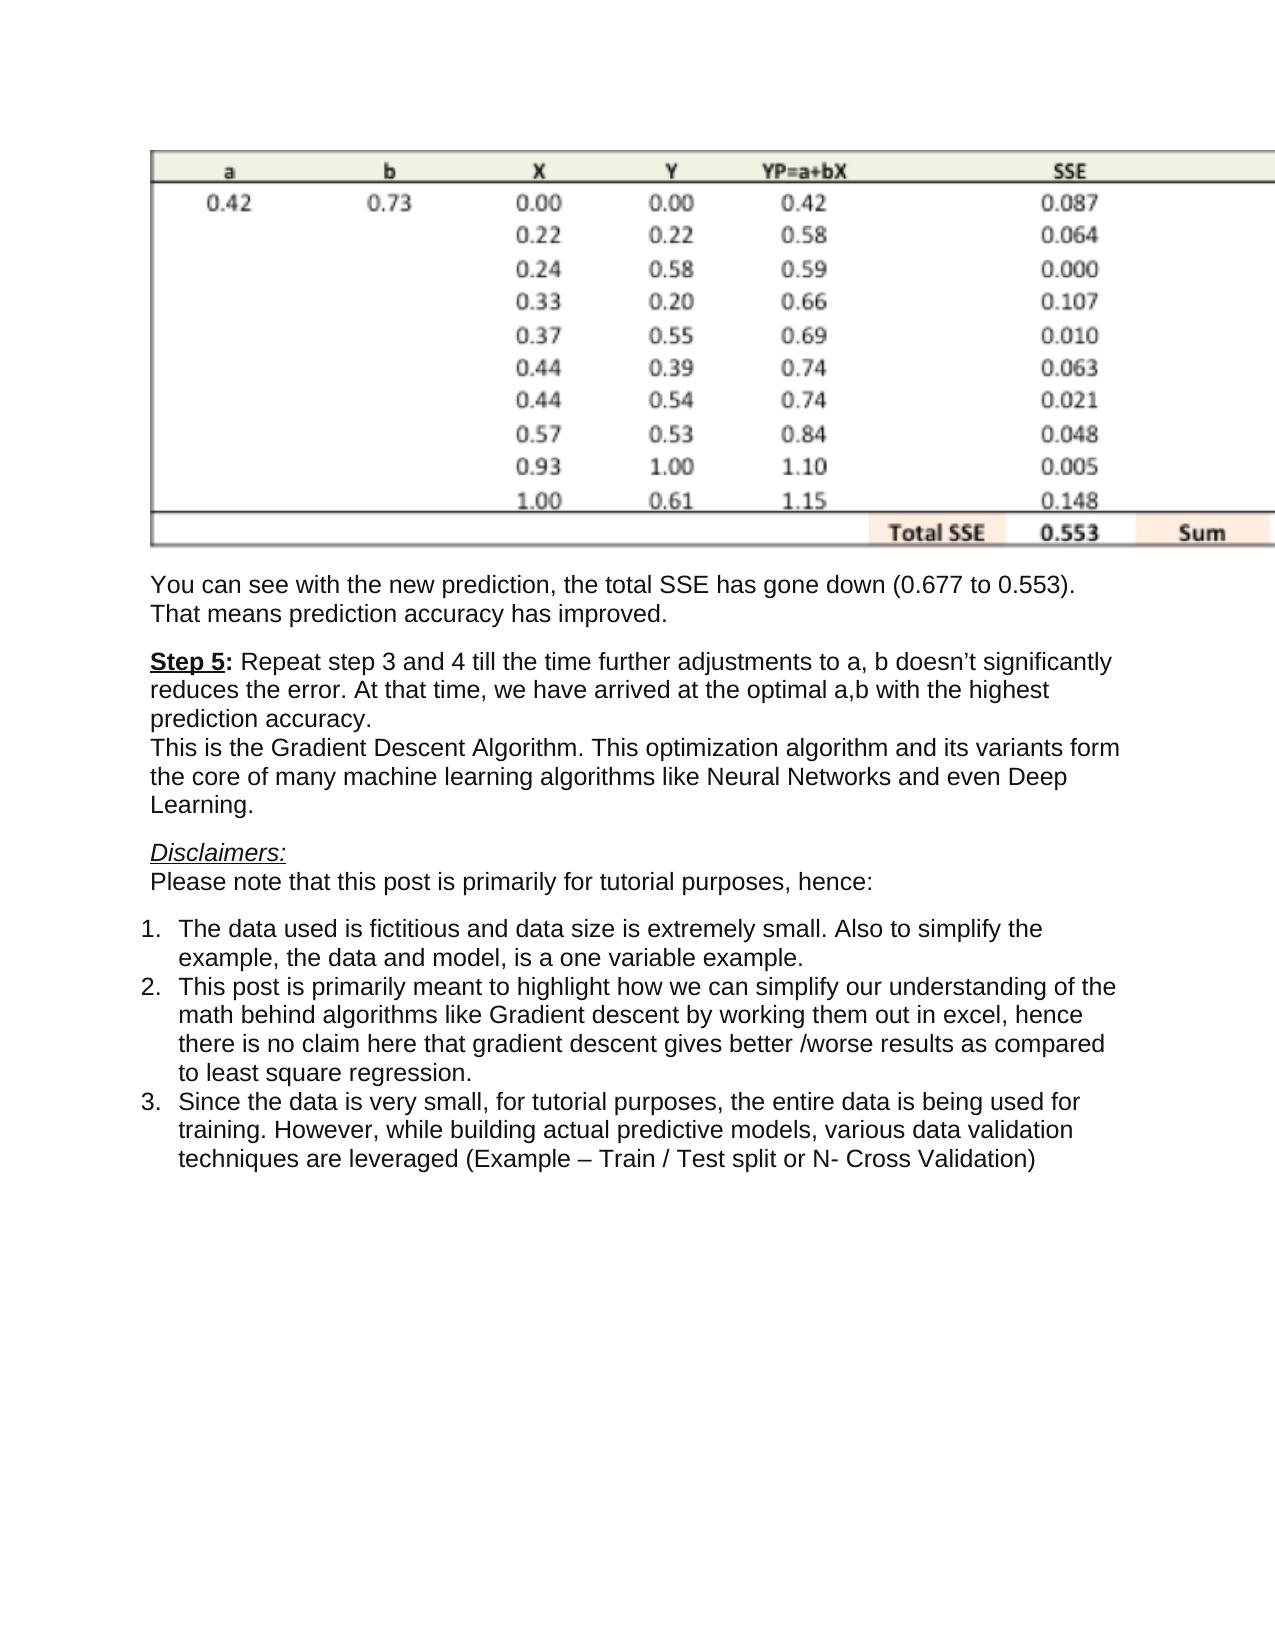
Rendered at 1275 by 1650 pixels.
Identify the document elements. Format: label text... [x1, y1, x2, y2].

list The data used is fictitious and data size is extremely small. Also to simplify the example, the data and model, is a one variable example. [141, 914, 1125, 972]
text Please note that this post is primarily for tutorial purposes, hence: [150, 867, 1125, 895]
text Step 5: Repeat step 3 and 4 till the time further adjustments to a, b doesn’t significantly reduces the error. At that time, we have arrived at the optimal a,b with the highest prediction accuracy. [150, 647, 1125, 733]
list This post is primarily meant to highlight how we can simplify our understanding of the math behind algorithms like Gradient descent by working them out in excel, hence there is no claim here that gradient descent gives better /worse results as compared to least square regression. [141, 972, 1125, 1087]
picture [150, 150, 1275, 552]
text You can see with the new prediction, the total SSE has gone down (0.677 to 0.553). That means prediction accuracy has improved. [150, 570, 1125, 628]
text Disclaimers: [150, 838, 1125, 867]
text This is the Gradient Descent Algorithm. This optimization algorithm and its variants form the core of many machine learning algorithms like Neural Networks and even Deep Learning. [150, 733, 1125, 819]
list Since the data is very small, for tutorial purposes, the entire data is being used for training. However, while building actual predictive models, various data validation techniques are leveraged (Example – Train / Test split or N- Cross Validation) [141, 1087, 1125, 1173]
